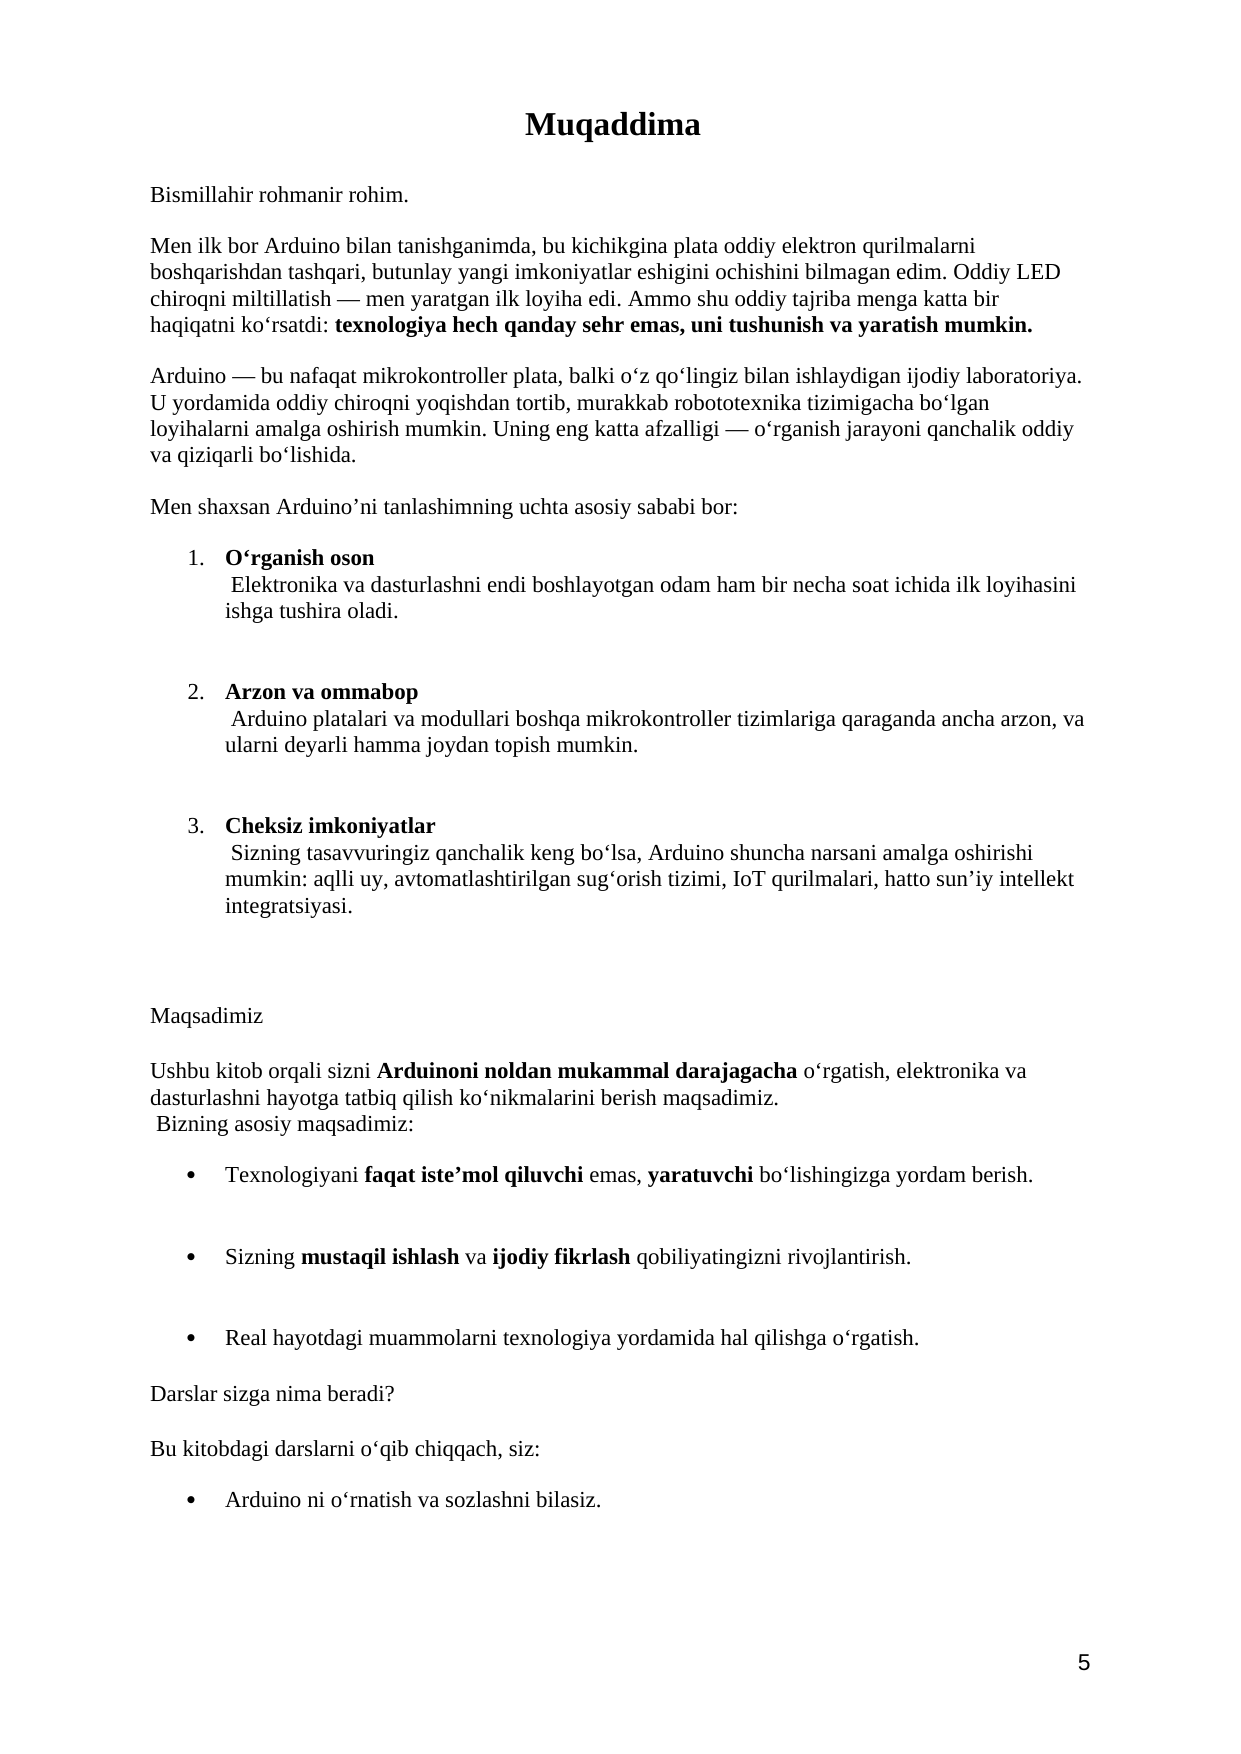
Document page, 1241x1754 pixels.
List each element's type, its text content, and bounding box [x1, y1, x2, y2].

subtitle Maqsadimiz [150, 1002, 1090, 1029]
text Bu kitobdagi darslarni o‘qib chiqqach, siz: [150, 1435, 1090, 1462]
text Arduino — bu nafaqat mikrokontroller plata, balki o‘z qo‘lingiz bilan ishlaydigan ijodiy laboratoriya. U yordamida oddiy chiroqni yoqishdan tortib, murakkab robototexnika tizimigacha bo‘lgan loyihalarni amalga oshirish mumkin. Uning eng katta afzalligi — o‘rganish jarayoni qanchalik oddiy va qiziqarli bo‘lishida. [150, 362, 1090, 468]
text Ushbu kitob orqali sizni Arduinoni noldan mukammal darajagacha o‘rgatish, elektronika va dasturlashni hayotga tatbiq qilish ko‘nikmalarini berish maqsadimiz. Bizning asosiy maqsadimiz: [150, 1057, 1090, 1137]
text Men shaxsan Arduino’ni tanlashimning uchta asosiy sababi bor: [150, 493, 1090, 519]
text Muqaddima [525, 104, 1090, 142]
list O‘rganish oson Elektronika va dasturlashni endi boshlayotgan odam ham bir necha soat ichida ilk loyihasini ishga tushira oladi. [187, 544, 1090, 678]
text Men ilk bor Arduino bilan tanishganimda, bu kichikgina plata oddiy elektron qurilmalarni boshqarishdan tashqari, butunlay yangi imkoniyatlar eshigini ochishini bilmagan edim. Oddiy LED chiroqni miltillatish — men yaratgan ilk loyiha edi. Ammo shu oddiy tajriba menga katta bir haqiqatni ko‘rsatdi: texnologiya hech qanday sehr emas, uni tushunish va yaratish mumkin. [150, 232, 1090, 337]
list Cheksiz imkoniyatlar Sizning tasavvuringiz qanchalik keng bo‘lsa, Arduino shuncha narsani amalga oshirishi mumkin: aqlli uy, avtomatlashtirilgan sug‘orish tizimi, IoT qurilmalari, hatto sun’iy intellekt integratsiyasi. [187, 813, 1090, 973]
list Arzon va ommabop Arduino platalari va modullari boshqa mikrokontroller tizimlariga qaraganda ancha arzon, va ularni deyarli hamma joydan topish mumkin. [187, 678, 1090, 813]
text Bismillahir rohmanir rohim. [150, 181, 1090, 207]
list Texnologiyani faqat iste’mol qiluvchi emas, yaratuvchi bo‘lishingizga yordam berish. [187, 1162, 1090, 1243]
list Real hayotdagi muammolarni texnologiya yordamida hal qilishga o‘rgatish. [187, 1324, 1090, 1351]
list Sizning mustaqil ishlash va ijodiy fikrlash qobiliyatingizni rivojlantirish. [187, 1243, 1090, 1324]
list Arduino ni o‘rnatish va sozlashni bilasiz. [187, 1487, 1090, 1568]
subtitle Darslar sizga nima beradi? [150, 1380, 1090, 1406]
